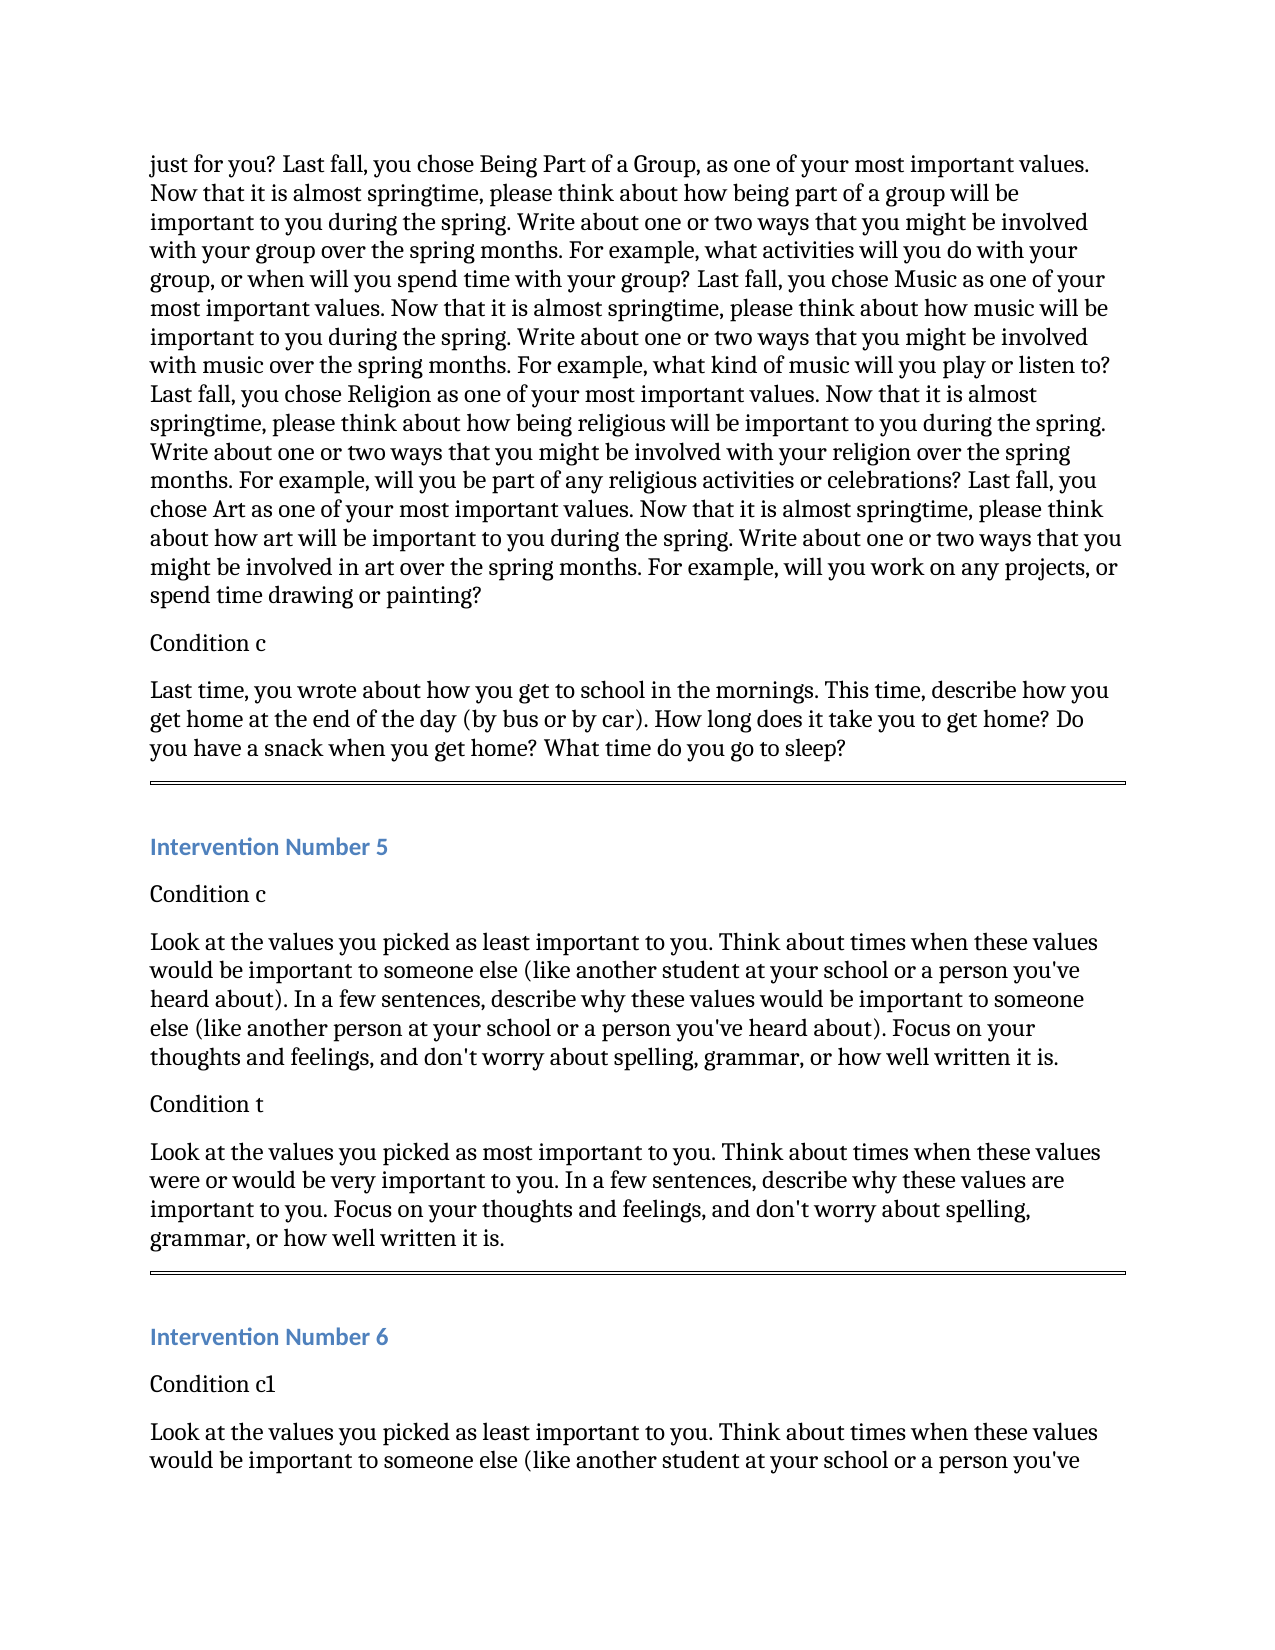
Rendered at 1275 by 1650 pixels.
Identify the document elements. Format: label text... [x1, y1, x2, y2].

subtitle Intervention Number 6 [150, 1321, 1125, 1351]
text Last time, you wrote about how you get to school in the mornings. This time, describe how you get home at the end of the day (by bus or by car). How long does it take you to get home? Do you have a snack when you get home? What time do you go to sleep? [150, 676, 1125, 762]
text Look at the values you picked as least important to you. Think about times when these values would be important to someone else (like another student at your school or a person you've heard about). In a few sentences, describe why these values would be important to someone else (like another person at your school or a person you've heard about). Focus on your thoughts and feelings, and don't worry about spelling, grammar, or how well written it is. [150, 928, 1125, 1071]
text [150, 1418, 1125, 1475]
subtitle Intervention Number 5 [150, 831, 1125, 861]
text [150, 150, 1125, 610]
